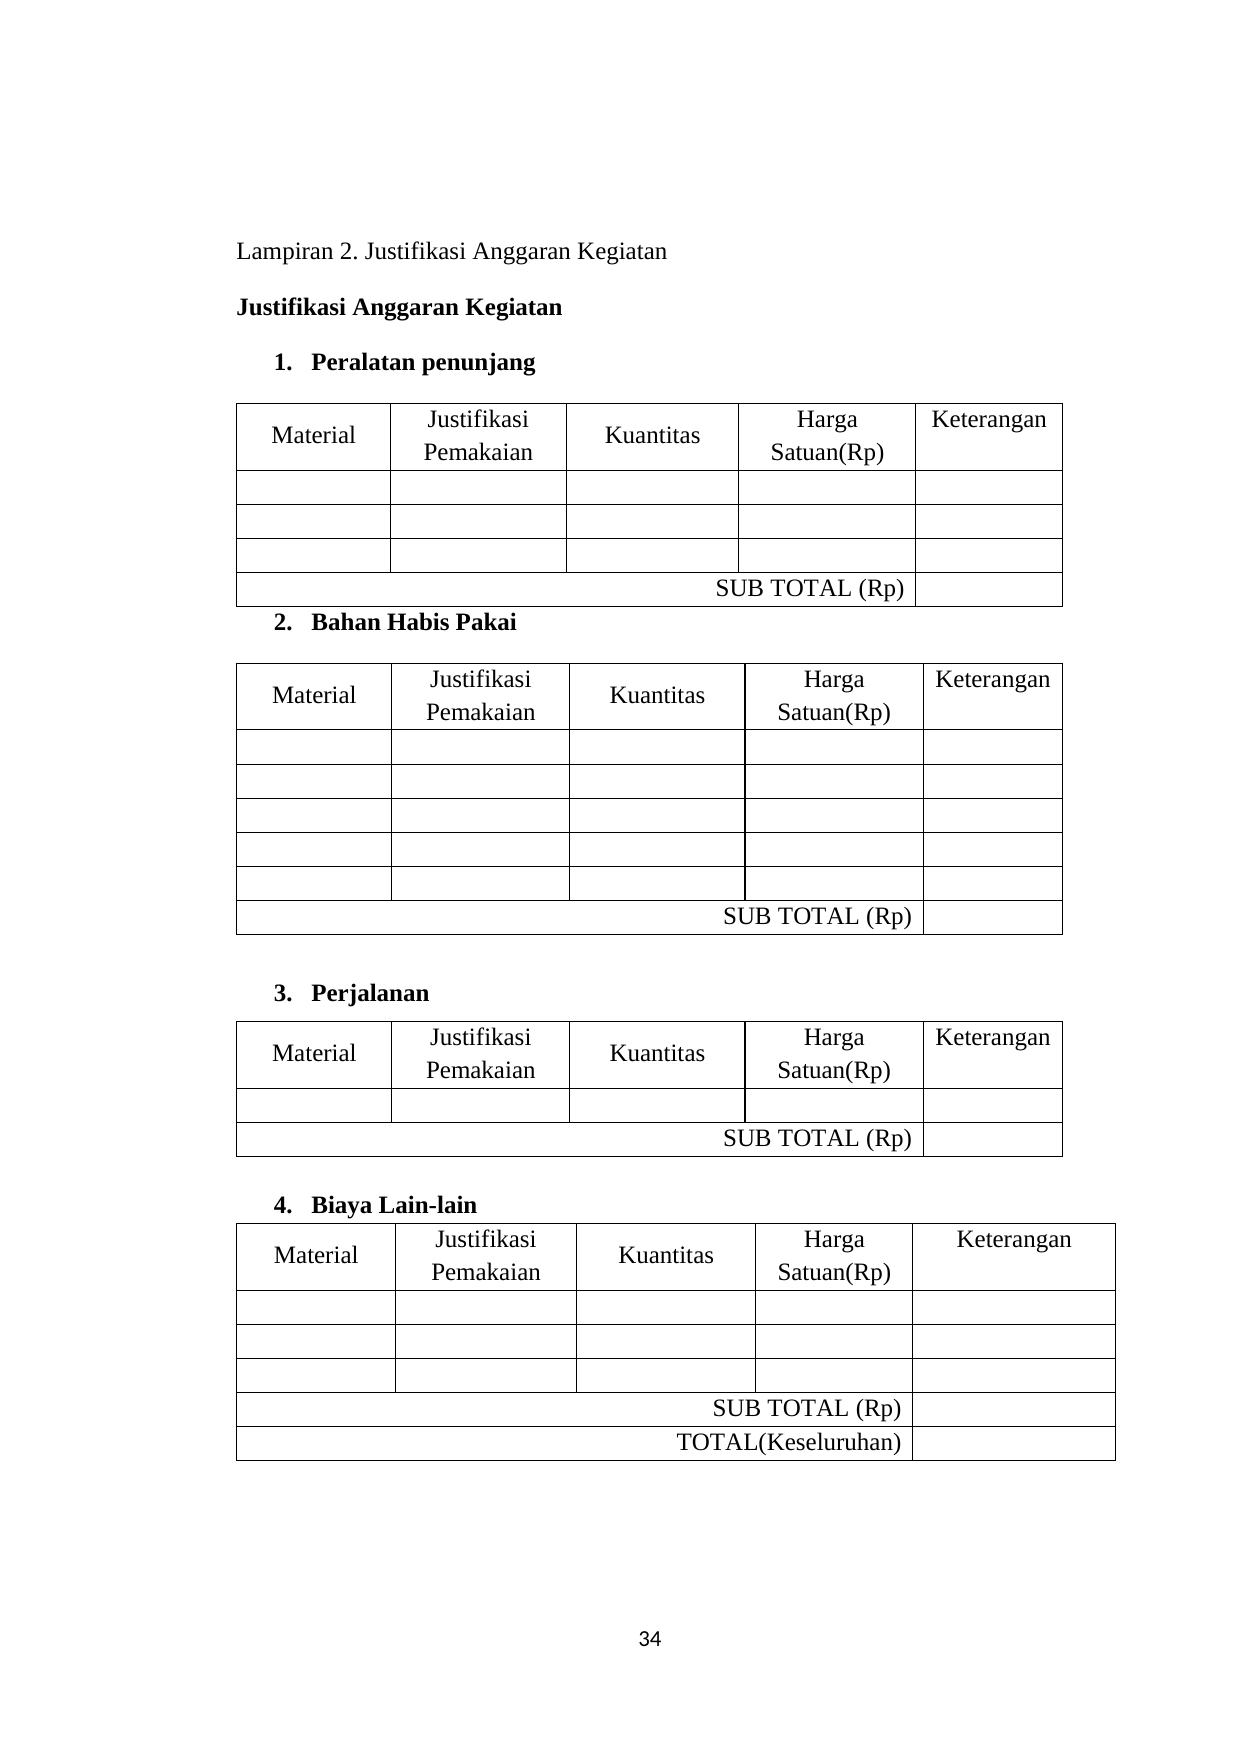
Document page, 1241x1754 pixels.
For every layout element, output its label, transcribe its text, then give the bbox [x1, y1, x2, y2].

table_cell [567, 539, 738, 572]
table_header Harga Satuan(Rp) [746, 664, 923, 729]
table_cell [392, 765, 569, 797]
table_header Justifikasi Pemakaian [391, 404, 566, 470]
table_cell [739, 505, 915, 538]
table_cell [570, 730, 744, 763]
table_cell SUB TOTAL (Rp) [237, 1123, 923, 1156]
text Lampiran 2. Justifikasi Anggaran Kegiatan [236, 236, 1063, 265]
table_cell SUB TOTAL (Rp) [237, 1393, 912, 1426]
table_cell [237, 539, 390, 572]
table_cell [916, 505, 1062, 538]
table_header Material [237, 664, 391, 729]
list Perjalanan [274, 978, 1063, 1007]
table_cell [237, 471, 390, 504]
table_header Material [237, 1224, 395, 1289]
table_header Keterangan [924, 664, 1062, 729]
table_cell [570, 1089, 744, 1122]
table_header Kuantitas [570, 1022, 744, 1088]
table_header Kuantitas [570, 664, 744, 729]
table_cell [746, 833, 923, 866]
table_cell [392, 1089, 569, 1122]
table_cell [913, 1393, 1115, 1426]
list Peralatan penunjang [274, 347, 1063, 376]
table_cell [924, 1089, 1062, 1122]
text Justifikasi Anggaran Kegiatan [236, 292, 1063, 321]
table_cell [913, 1291, 1115, 1324]
table_cell [570, 799, 744, 832]
table_cell [746, 799, 923, 832]
table_cell [756, 1359, 912, 1392]
table_header Kuantitas [577, 1224, 755, 1289]
table_cell [396, 1359, 576, 1392]
table_cell [570, 833, 744, 866]
table_cell [756, 1325, 912, 1358]
table_cell [577, 1325, 755, 1358]
table_cell TOTAL(Keseluruhan) [237, 1427, 912, 1460]
table_cell [237, 867, 391, 900]
table_cell [237, 799, 391, 832]
table_header Keterangan [913, 1224, 1115, 1289]
table_cell [916, 539, 1062, 572]
table_cell [746, 1089, 923, 1122]
table_header Harga Satuan(Rp) [739, 404, 915, 470]
table_header Justifikasi Pemakaian [396, 1224, 576, 1289]
table_cell [577, 1291, 755, 1324]
table_cell [924, 1123, 1062, 1156]
table_cell [237, 1359, 395, 1392]
table_cell [567, 471, 738, 504]
table_header Material [237, 1022, 391, 1088]
table_cell [237, 1325, 395, 1358]
table_cell [924, 867, 1062, 900]
table_cell [746, 765, 923, 797]
table_cell [570, 765, 744, 797]
table_cell [570, 867, 744, 900]
table_cell [924, 730, 1062, 763]
table_cell [396, 1325, 576, 1358]
table_cell [237, 730, 391, 763]
table_cell [746, 867, 923, 900]
table_cell [392, 833, 569, 866]
table_header Harga Satuan(Rp) [746, 1022, 923, 1088]
table_cell [237, 1089, 391, 1122]
table_cell [237, 833, 391, 866]
list Biaya Lain-lain [274, 1190, 1063, 1219]
table_cell [913, 1325, 1115, 1358]
table_cell [924, 833, 1062, 866]
table_cell [392, 867, 569, 900]
table_cell [913, 1359, 1115, 1392]
table_header Keterangan [924, 1022, 1062, 1088]
table_cell [924, 765, 1062, 797]
list Bahan Habis Pakai [274, 607, 1063, 636]
table_cell [577, 1359, 755, 1392]
table_cell [756, 1291, 912, 1324]
table_cell [739, 539, 915, 572]
table_cell [924, 901, 1062, 934]
table_cell [916, 471, 1062, 504]
table_cell [237, 505, 390, 538]
table_cell [391, 539, 566, 572]
table_cell [396, 1291, 576, 1324]
table_cell [924, 799, 1062, 832]
table_header Keterangan [916, 404, 1062, 470]
table_cell [746, 730, 923, 763]
table_cell [392, 730, 569, 763]
table_cell SUB TOTAL (Rp) [237, 901, 923, 934]
table_cell [391, 505, 566, 538]
table_cell SUB TOTAL (Rp) [237, 573, 915, 606]
table_cell [391, 471, 566, 504]
table_header Material [237, 404, 390, 470]
table_header Harga Satuan(Rp) [756, 1224, 912, 1289]
table_header Justifikasi Pemakaian [392, 1022, 569, 1088]
table_cell [739, 471, 915, 504]
table_header Justifikasi Pemakaian [392, 664, 569, 729]
table_cell [237, 1291, 395, 1324]
table_cell [392, 799, 569, 832]
table_cell [567, 505, 738, 538]
table_cell [913, 1427, 1115, 1460]
table_cell [237, 765, 391, 797]
table_header Kuantitas [567, 404, 738, 470]
table_cell [916, 573, 1062, 606]
